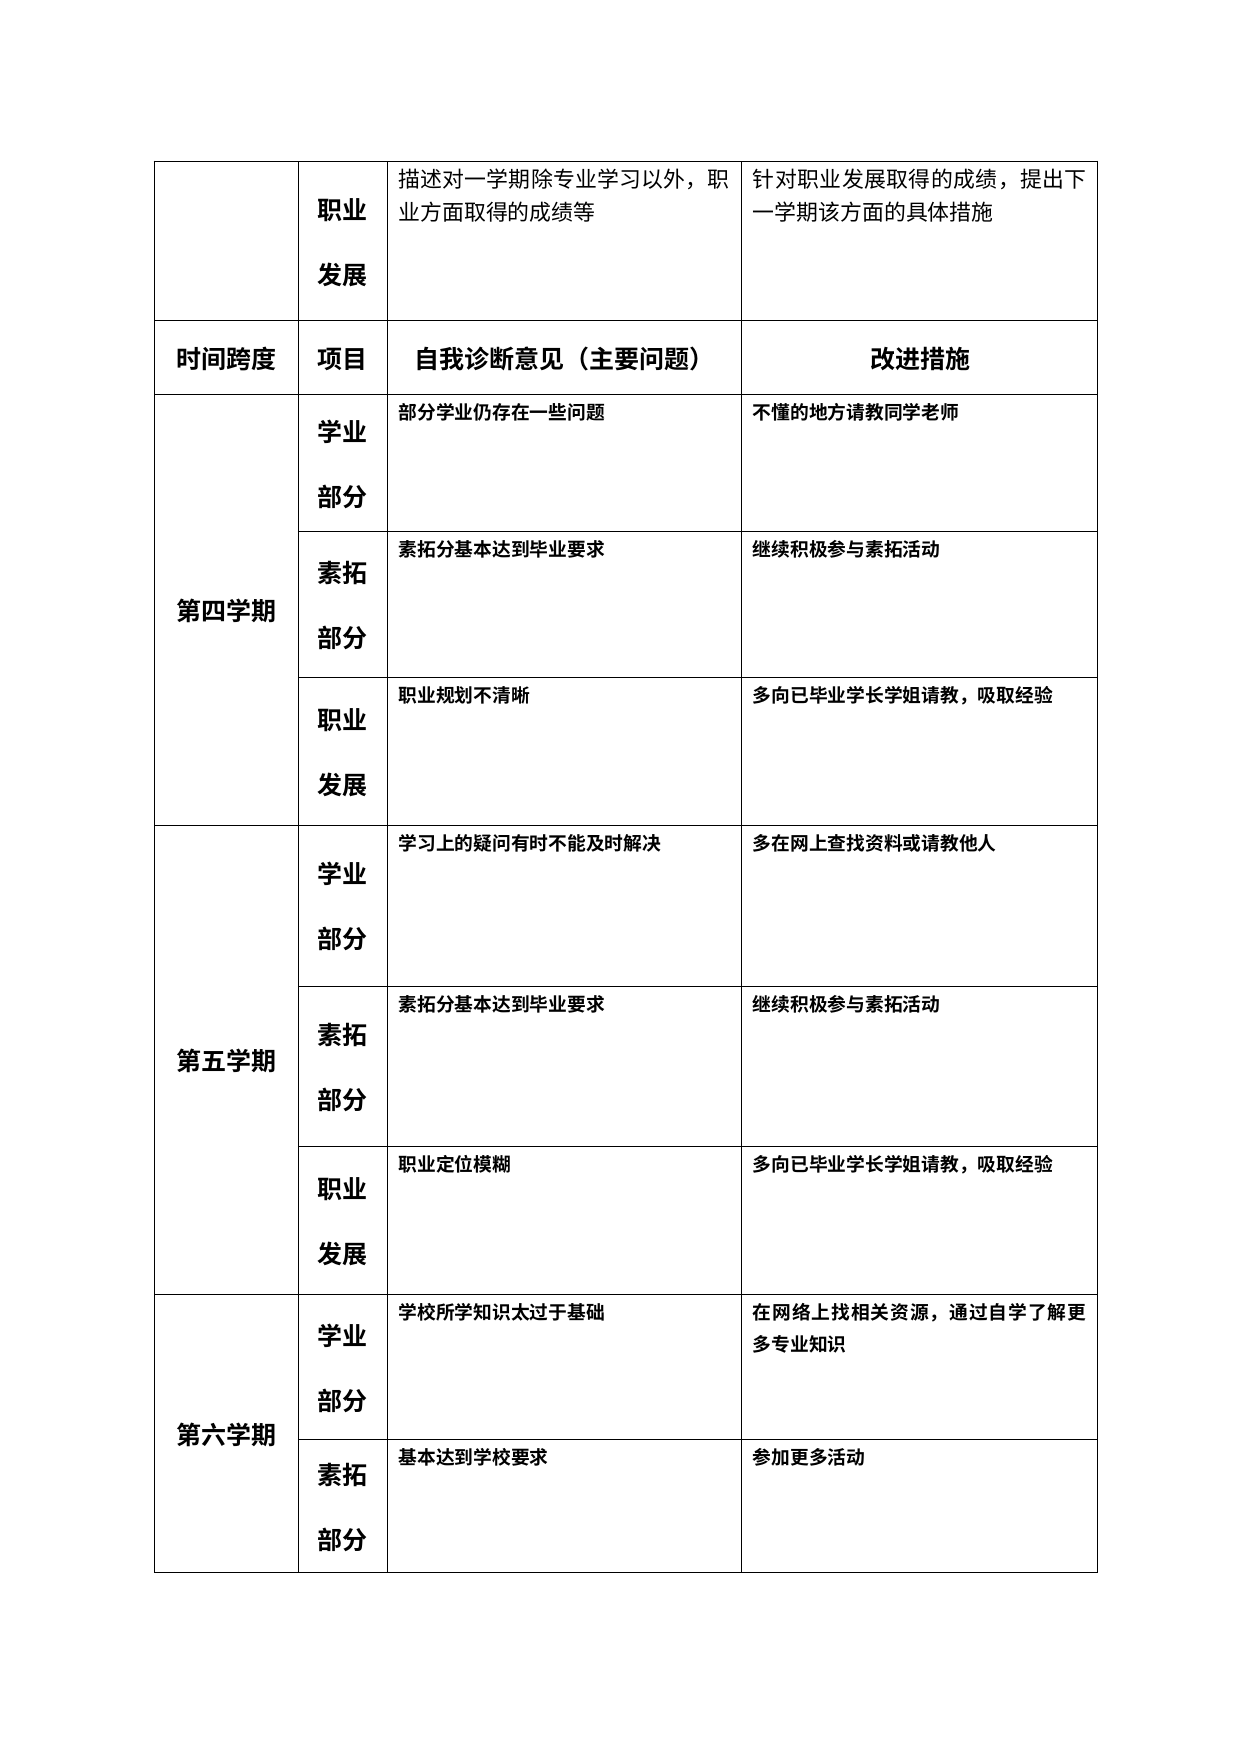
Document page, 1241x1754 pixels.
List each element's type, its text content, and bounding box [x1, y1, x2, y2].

table_cell 职业规划不清晰 [388, 678, 741, 825]
table_cell 学习上的疑问有时不能及时解决 [388, 826, 741, 986]
table_cell 多向已毕业学长学姐请教，吸取经验 [742, 678, 1097, 825]
table_cell 自我诊断意见（主要问题） [388, 321, 741, 394]
table_cell 部分学业仍存在一些问题 [388, 395, 741, 531]
table_cell 不懂的地方请教同学老师 [742, 395, 1097, 531]
table_cell 职业发展 [299, 162, 387, 320]
table_cell 素拓部分 [299, 532, 387, 677]
table_cell 继续积极参与素拓活动 [742, 532, 1097, 677]
table_cell 描述对一学期除专业学习以外，职业方面取得的成绩等 [388, 162, 741, 320]
table_cell 参加更多活动 [742, 1440, 1097, 1572]
table_cell 素拓部分 [299, 1440, 387, 1572]
table_cell 基本达到学校要求 [388, 1440, 741, 1572]
table_cell 职业发展 [299, 678, 387, 825]
table_cell 学校所学知识太过于基础 [388, 1295, 741, 1439]
table_cell 第五学期 [155, 826, 298, 1294]
table_cell 第六学期 [155, 1295, 298, 1572]
table_cell 多向已毕业学长学姐请教，吸取经验 [742, 1147, 1097, 1294]
table_cell 第四学期 [155, 395, 298, 825]
table_cell 改进措施 [742, 321, 1097, 394]
table_cell 素拓分基本达到毕业要求 [388, 987, 741, 1146]
table_cell 项目 [299, 321, 387, 394]
table_cell 素拓部分 [299, 987, 387, 1146]
table_cell 学业部分 [299, 1295, 387, 1439]
table_cell 学业部分 [299, 395, 387, 531]
table_cell 学业部分 [299, 826, 387, 986]
table_cell 职业定位模糊 [388, 1147, 741, 1294]
table_cell 职业发展 [299, 1147, 387, 1294]
table_cell 多在网上查找资料或请教他人 [742, 826, 1097, 986]
table_cell 继续积极参与素拓活动 [742, 987, 1097, 1146]
table_cell 时间跨度 [155, 321, 298, 394]
table_cell 素拓分基本达到毕业要求 [388, 532, 741, 677]
table_cell 针对职业发展取得的成绩，提出下一学期该方面的具体措施 [742, 162, 1097, 320]
table_cell 在网络上找相关资源，通过自学了解更多专业知识 [742, 1295, 1097, 1439]
